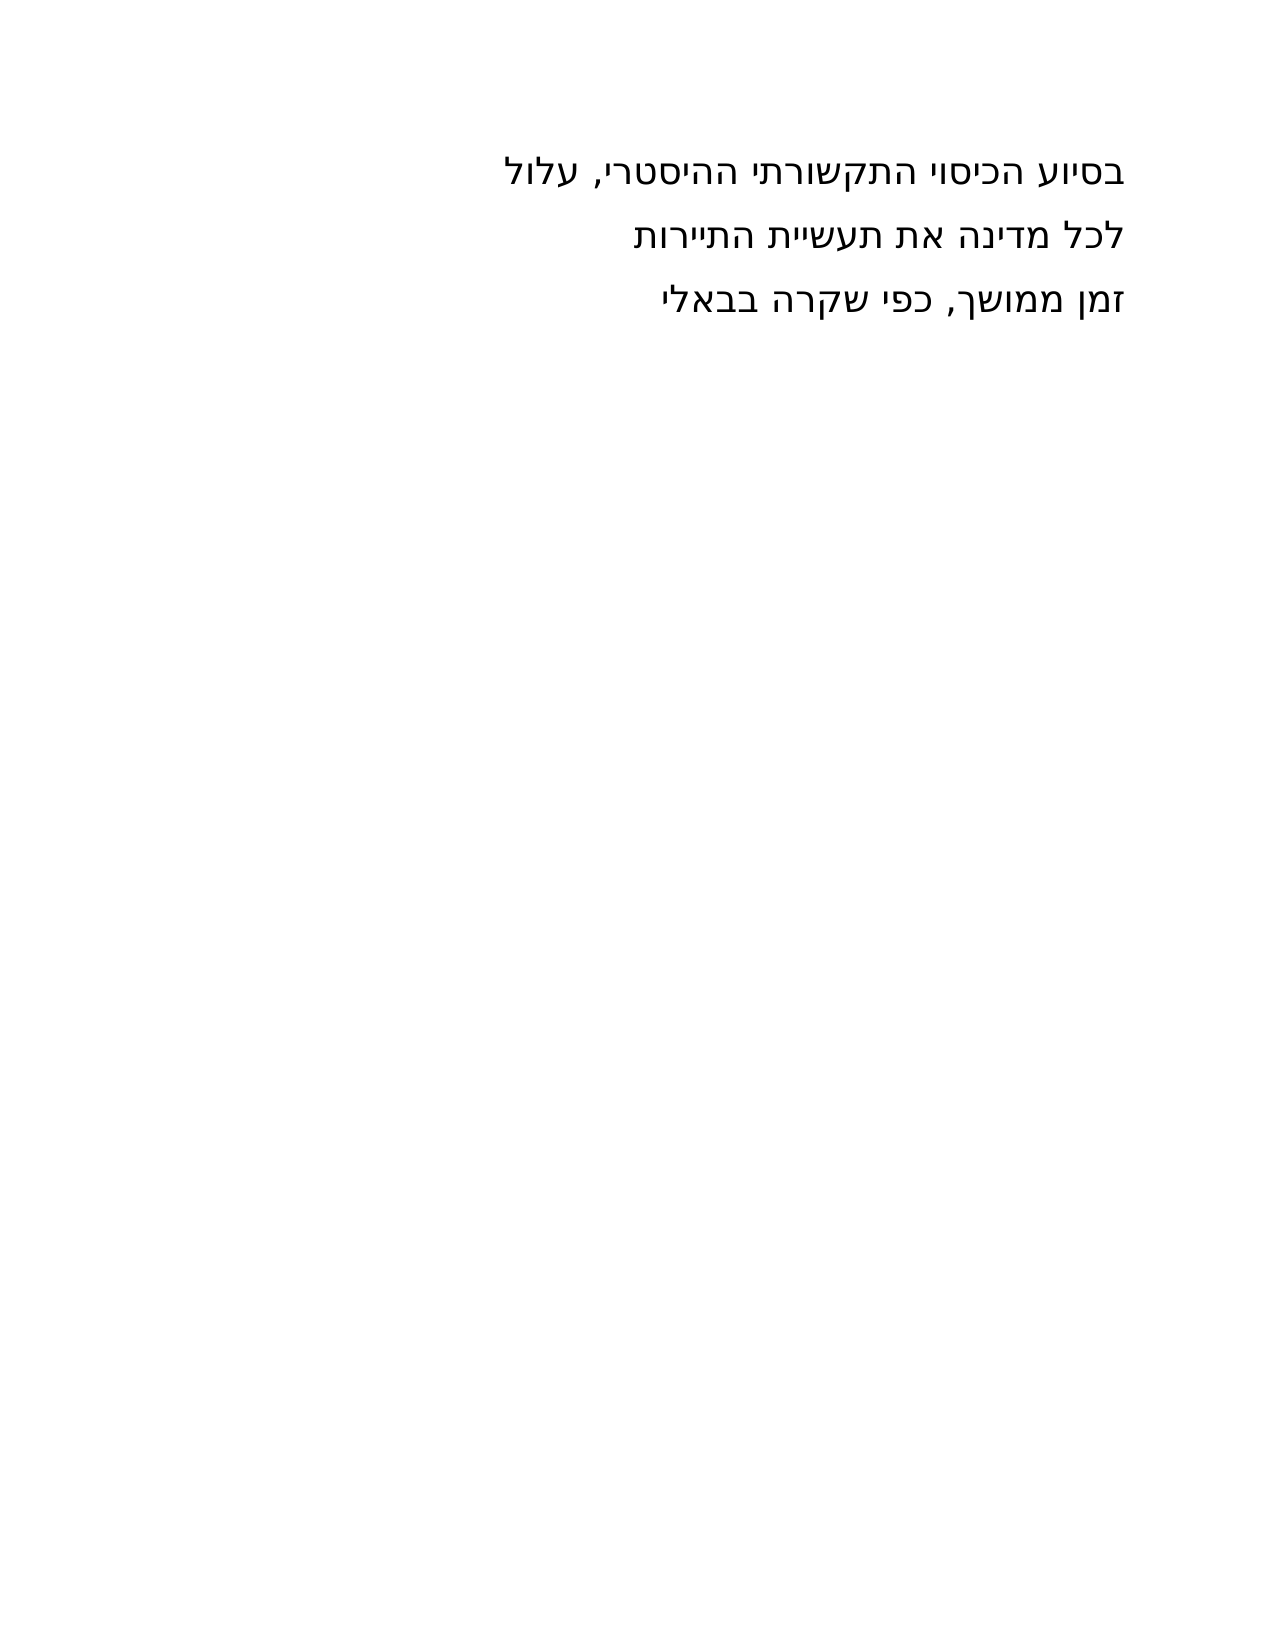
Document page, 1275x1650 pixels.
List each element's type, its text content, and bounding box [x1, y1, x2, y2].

text זמן ממושך, כפי שקרה בבאלי [150, 277, 1125, 321]
text לכל מדינה את תעשיית התיירות [150, 214, 1125, 257]
text בסיוע הכיסוי התקשורתי ההיסטרי, עלול [150, 150, 1125, 194]
